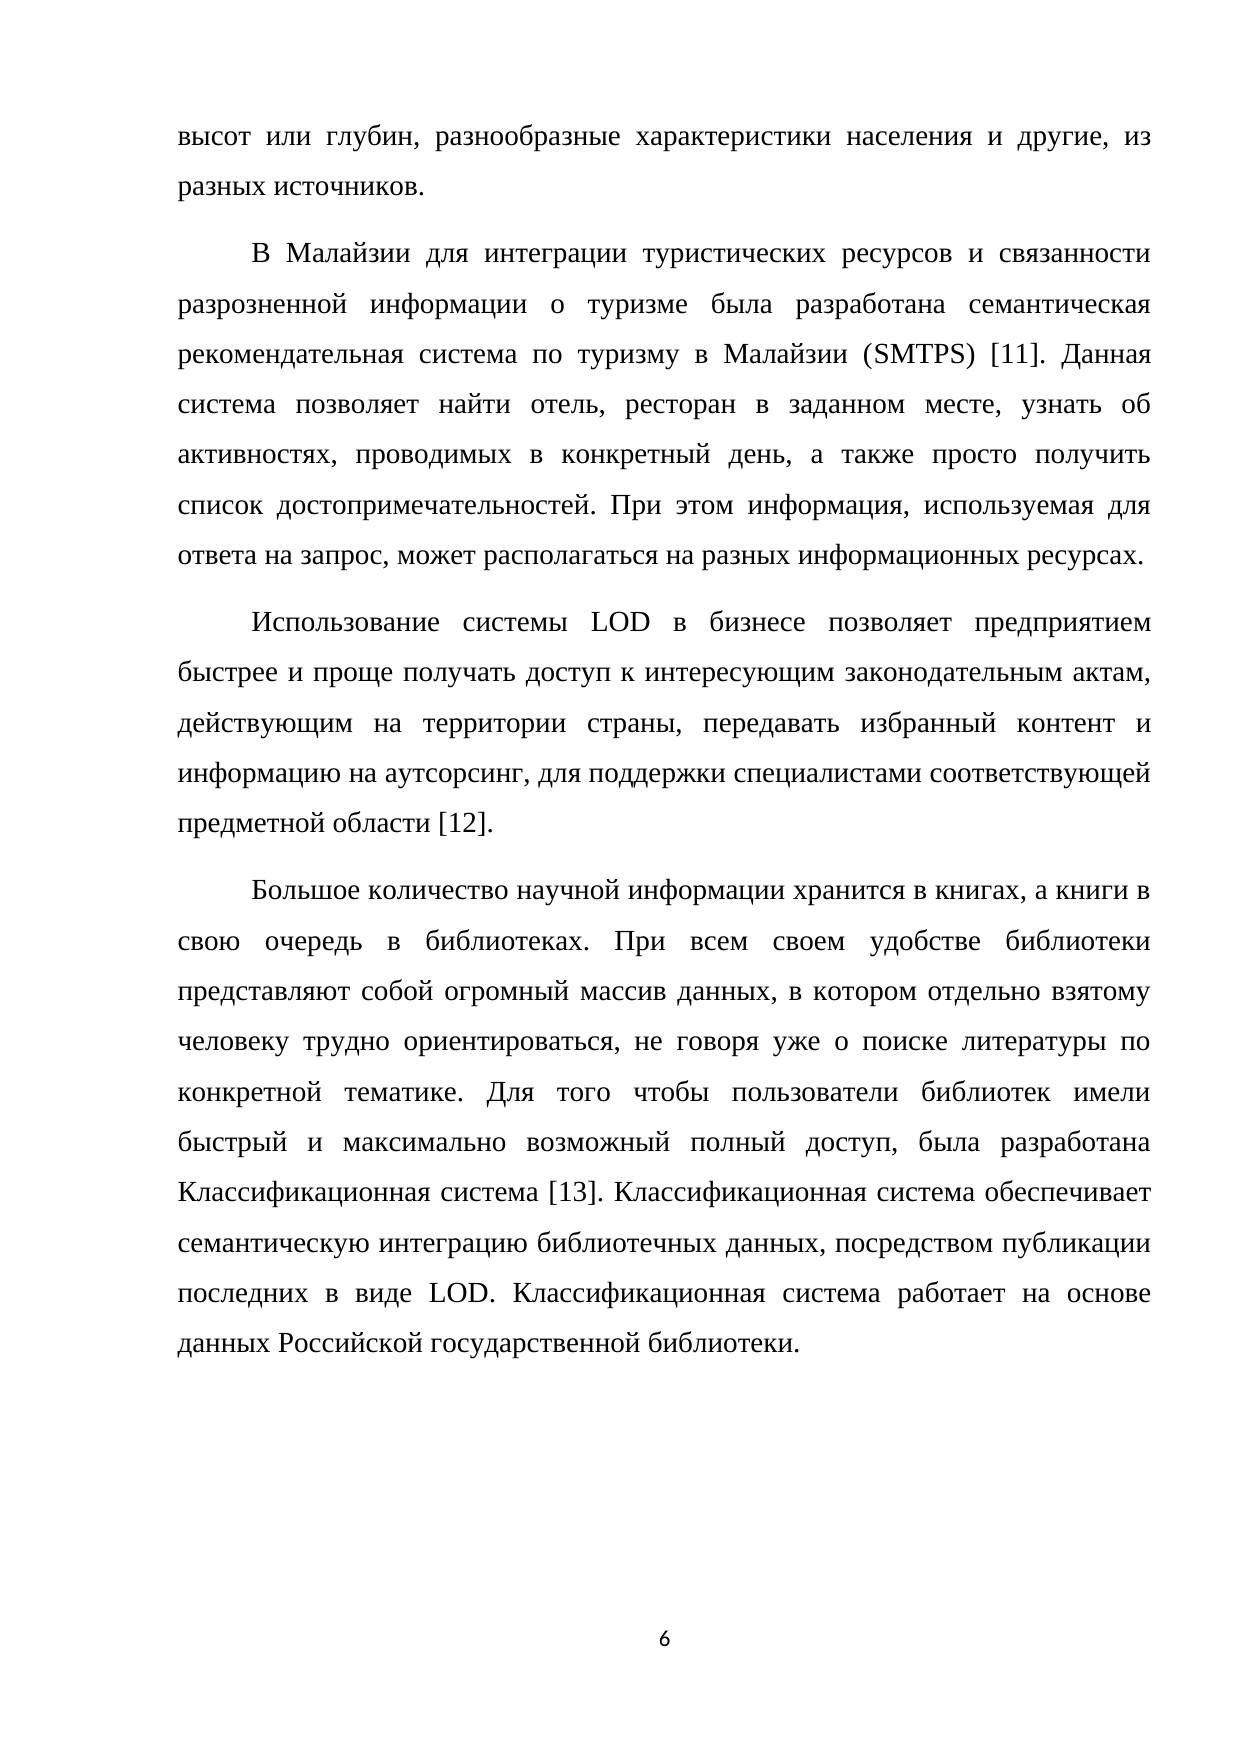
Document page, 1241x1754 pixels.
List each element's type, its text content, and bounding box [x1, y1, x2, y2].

text В Малайзии для интеграции туристических ресурсов и связанности разрозненной информации о туризме была разработана семантическая рекомендательная система по туризму в Малайзии (SMTPS) [11]. Данная система позволяет найти отель, ресторан в заданном месте, узнать об активностях, проводимых в конкретный день, а также просто получить список достопримечательностей. При этом информация, используемая для ответа на запрос, может располагаться на разных информационных ресурсах. [177, 235, 1152, 571]
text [177, 118, 1152, 202]
text Использование системы LOD в бизнесе позволяет предприятием быстрее и проще получать доступ к интересующим законодательным актам, действующим на территории страны, передавать избранный контент и информацию на аутсорсинг, для поддержки специалистами соответствующей предметной области [12]. [177, 604, 1152, 839]
text Большое количество научной информации хранится в книгах, а книги в свою очередь в библиотеках. При всем своем удобстве библиотеки представляют собой огромный массив данных, в котором отдельно взятому человеку трудно ориентироваться, не говоря уже о поиске литературы по конкретной тематике. Для того чтобы пользователи библиотек имели быстрый и максимально возможный полный доступ, была разработана Классификационная система [13]. Классификационная система обеспечивает семантическую интеграцию библиотечных данных, посредством публикации последних в виде LOD. Классификационная система работает на основе данных Российской государственной библиотеки. [177, 872, 1152, 1359]
